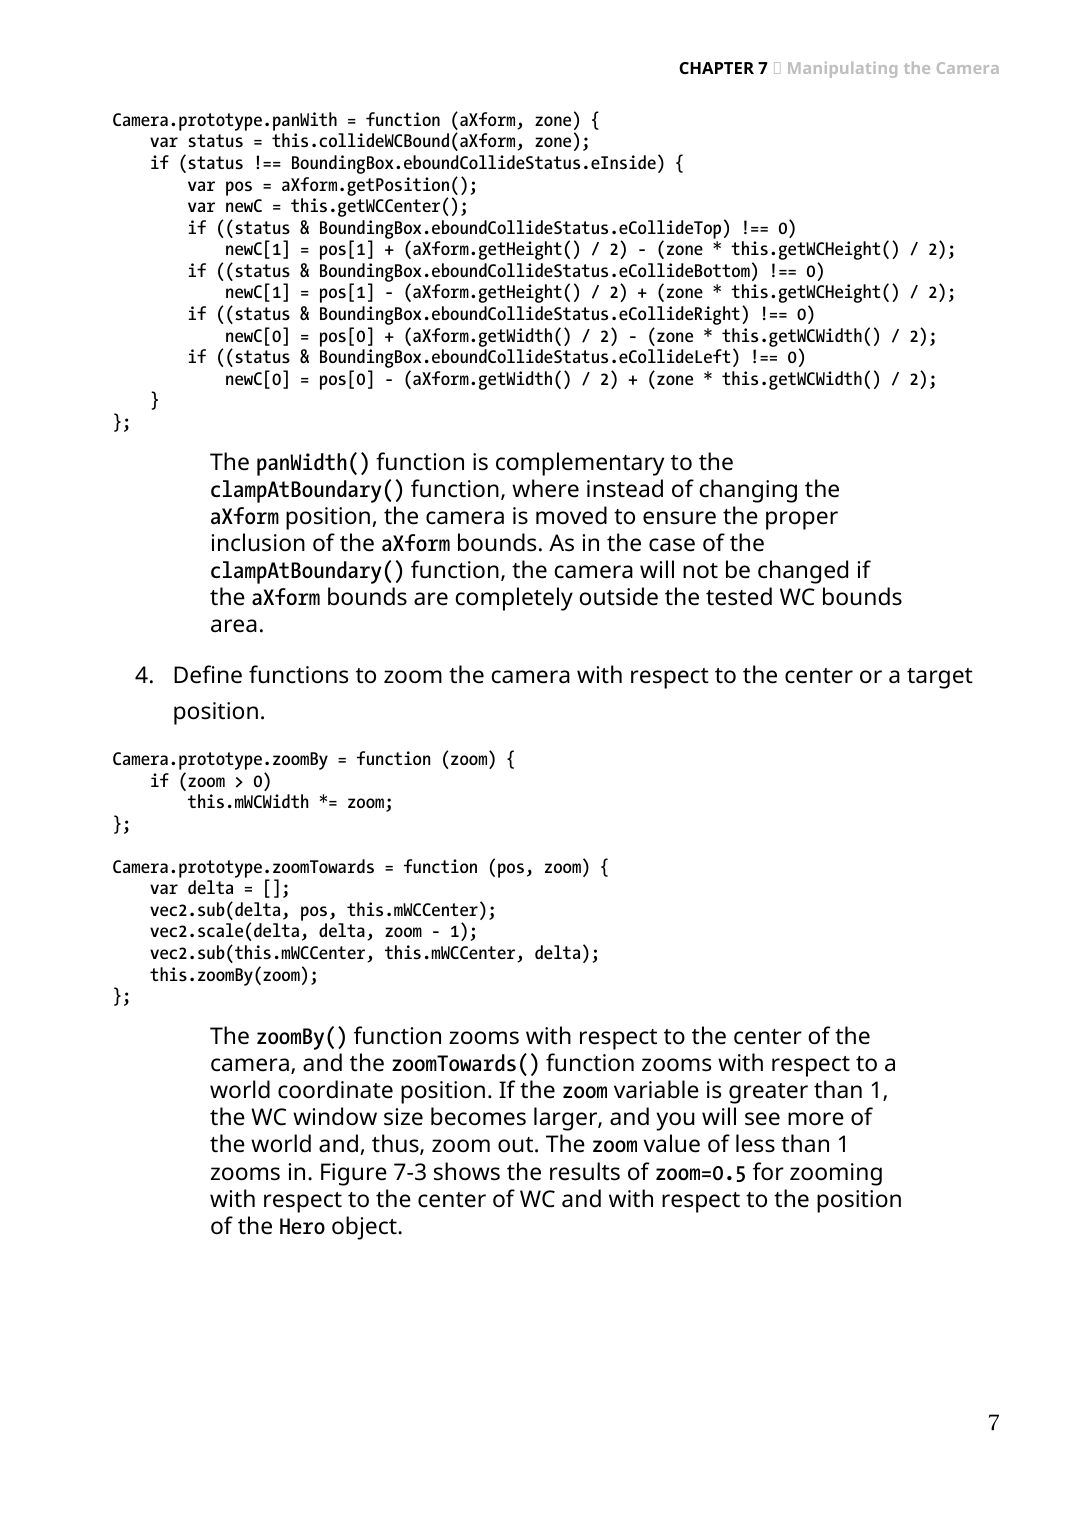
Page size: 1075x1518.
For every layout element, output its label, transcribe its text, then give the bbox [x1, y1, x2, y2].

text var pos = aXform.getPosition(); [112, 177, 1000, 196]
text newC[0] = pos[0] + (aXform.getWidth() / 2) - (zone * this.getWCWidth() / 2); [112, 328, 1000, 347]
text if ((status & BoundingBox.eboundCollideStatus.eCollideTop) !== 0) [112, 220, 1000, 239]
text var status = this.collideWCBound(aXform, zone); [112, 134, 1000, 153]
text this.mWCWidth *= zoom; [112, 795, 1000, 813]
text newC[1] = pos[1] - (aXform.getHeight() / 2) + (zone * this.getWCHeight() / 2); [112, 285, 1000, 304]
text }; [112, 414, 1000, 433]
list Define functions to zoom the camera with respect to the center or a target position. [135, 659, 1000, 726]
text if (zoom > 0) [112, 773, 1000, 792]
list The zoomBy() function zooms with respect to the center of the camera, and the zoomTowards() function zooms with respect to a world coordinate position. If the zoom variable is greater than 1, the WC window size becomes larger, and you will see more of the world and, thus, zoom out. The zoom value of less than 1 zooms in. Figure 7-3 shows the results of zoom=0.5 for zooming with respect to the center of WC and with respect to the position of the Hero object. [210, 1023, 910, 1239]
text }; [112, 989, 1000, 1007]
list The panWidth() function is complementary to the clampAtBoundary() function, where instead of changing the aXform position, the camera is moved to ensure the proper inclusion of the aXform bounds. As in the case of the clampAtBoundary() function, the camera will not be changed if the aXform bounds are completely outside the tested WC bounds area. [210, 448, 910, 638]
text if ((status & BoundingBox.eboundCollideStatus.eCollideRight) !== 0) [112, 307, 1000, 325]
text if ((status & BoundingBox.eboundCollideStatus.eCollideLeft) !== 0) [112, 350, 1000, 368]
text newC[0] = pos[0] - (aXform.getWidth() / 2) + (zone * this.getWCWidth() / 2); [112, 371, 1000, 390]
text vec2.scale(delta, delta, zoom - 1); [112, 924, 1000, 943]
text newC[1] = pos[1] + (aXform.getHeight() / 2) - (zone * this.getWCHeight() / 2); [112, 242, 1000, 261]
text }; [112, 816, 1000, 835]
text if (status !== BoundingBox.eboundCollideStatus.eInside) { [112, 156, 1000, 174]
text vec2.sub(delta, pos, this.mWCCenter); [112, 902, 1000, 921]
text this.zoomBy(zoom); [112, 967, 1000, 986]
text Camera.prototype.zoomTowards = function (pos, zoom) { [112, 859, 1000, 878]
text Camera.prototype.zoomBy = function (zoom) { [112, 752, 1000, 770]
text Camera.prototype.panWith = function (aXform, zone) { [112, 112, 1000, 131]
text } [112, 393, 1000, 412]
text if ((status & BoundingBox.eboundCollideStatus.eCollideBottom) !== 0) [112, 263, 1000, 282]
text var delta = []; [112, 881, 1000, 900]
text var newC = this.getWCCenter(); [112, 199, 1000, 217]
text vec2.sub(this.mWCCenter, this.mWCCenter, delta); [112, 946, 1000, 964]
